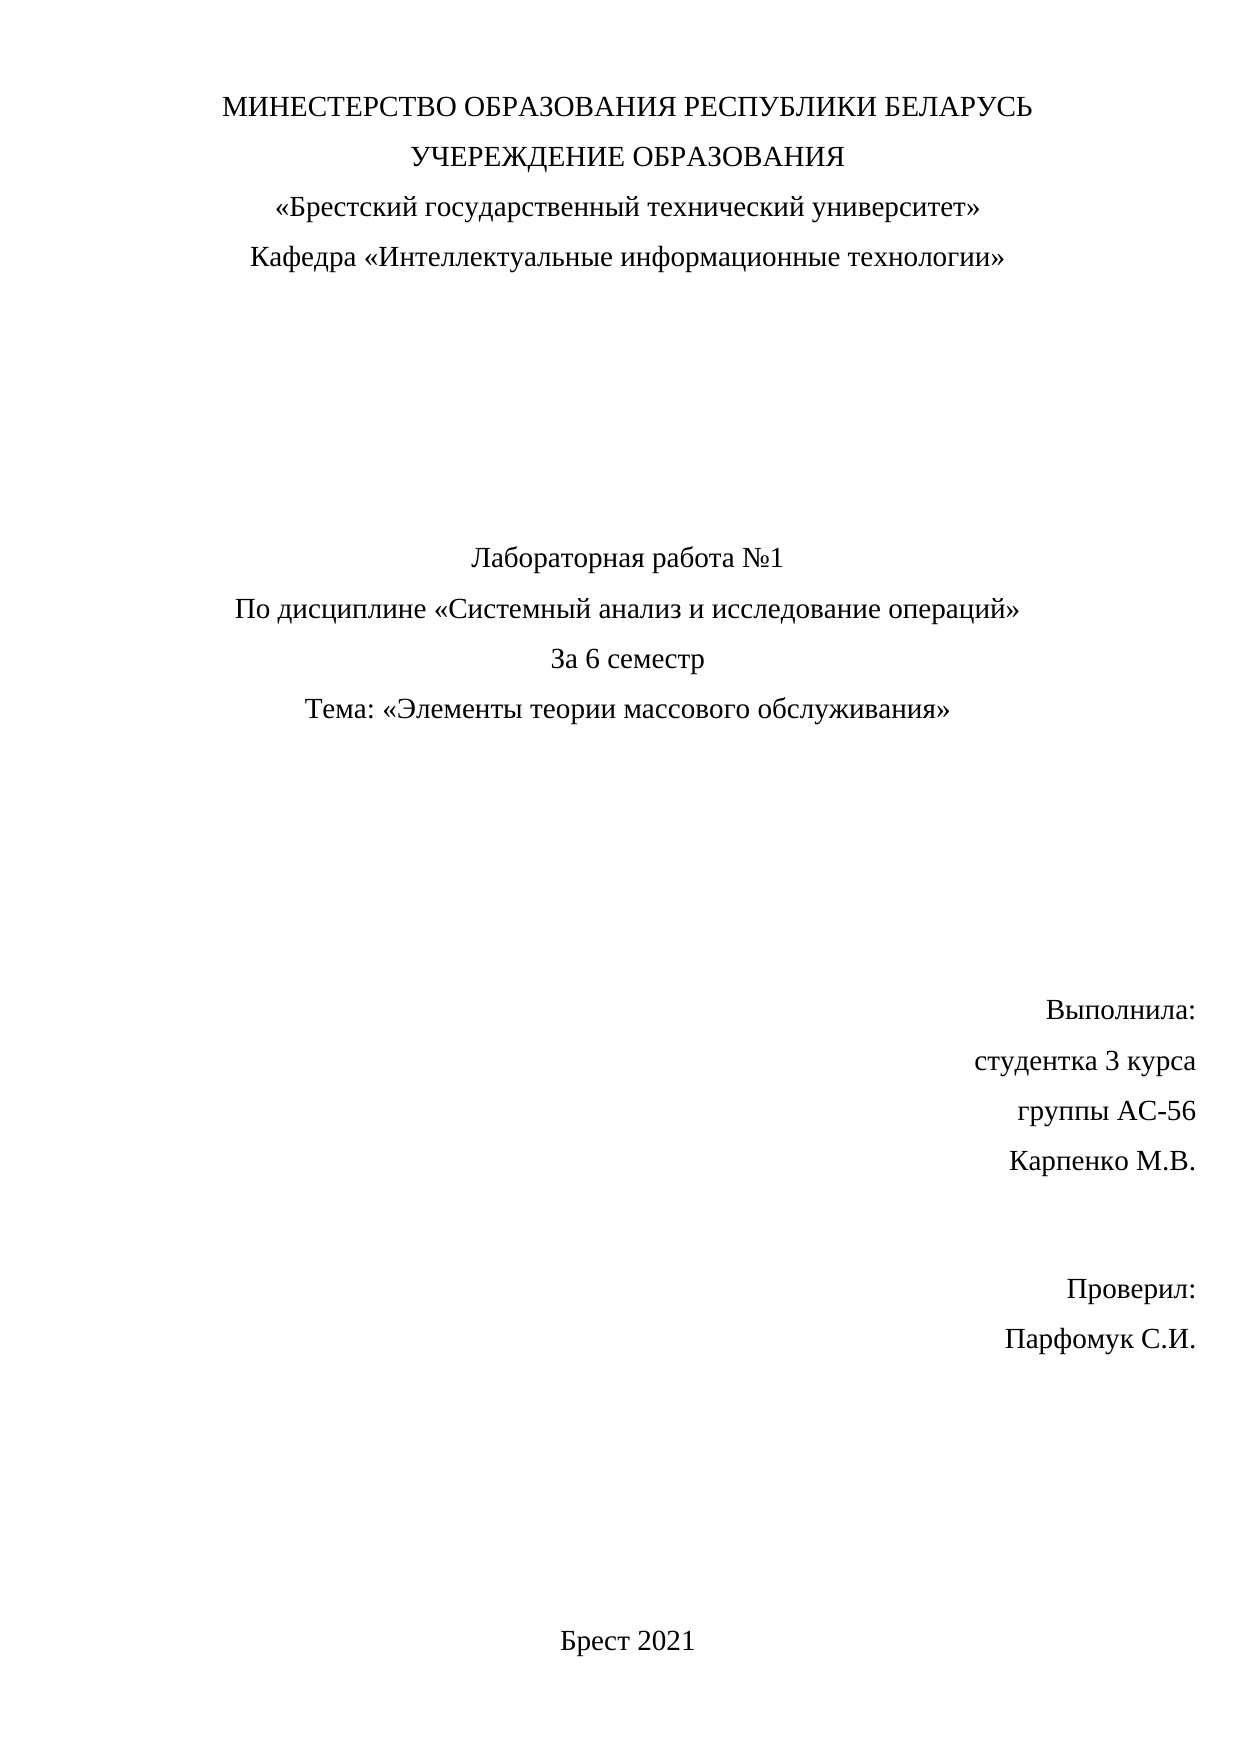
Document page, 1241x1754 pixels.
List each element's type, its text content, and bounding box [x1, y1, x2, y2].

text Кафедра «Интеллектуальные информационные технологии» [59, 239, 1196, 273]
text По дисциплине «Системный анализ и исследование операций» [59, 591, 1196, 624]
text студентка 3 курса [59, 1043, 1196, 1076]
text Тема: «Элементы теории массового обслуживания» [59, 691, 1196, 725]
text За 6 семестр [59, 641, 1196, 674]
text Проверил: [59, 1271, 1196, 1305]
text Брест 2021 [59, 1623, 1196, 1656]
text «Брестский государственный технический университет» [59, 189, 1196, 223]
text группы АС-56 [59, 1093, 1196, 1126]
text МИНЕСТЕРСТВО ОБРАЗОВАНИЯ РЕСПУБЛИКИ БЕЛАРУСЬ [59, 89, 1196, 122]
text УЧЕРЕЖДЕНИЕ ОБРАЗОВАНИЯ [59, 139, 1196, 172]
text Парфомук С.И. [59, 1322, 1196, 1355]
text Карпенко М.В. [59, 1143, 1196, 1204]
text Выполнила: [59, 992, 1196, 1026]
text Лабораторная работа №1 [59, 541, 1196, 574]
